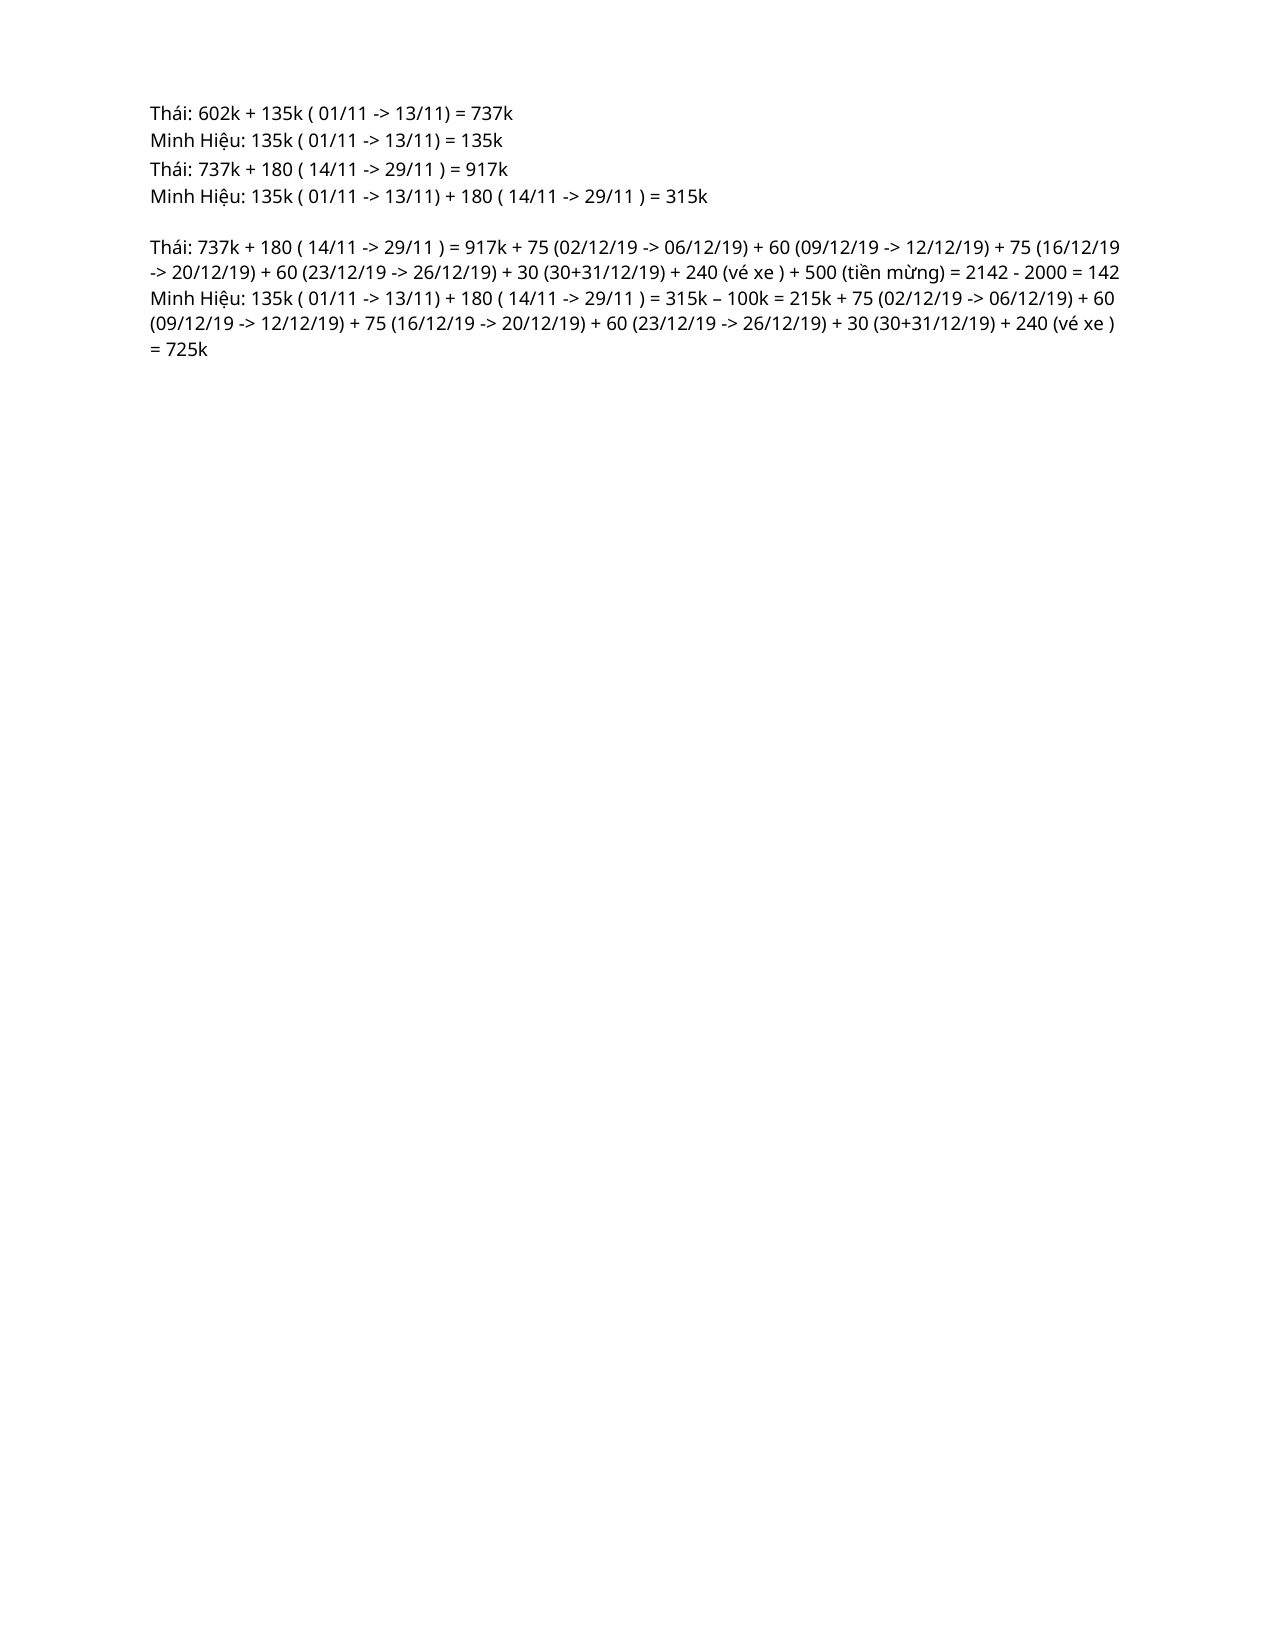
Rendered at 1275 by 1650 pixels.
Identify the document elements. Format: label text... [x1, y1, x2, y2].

text Thái: 737k + 180 ( 14/11 -> 29/11 ) = 917k + 75 (02/12/19 -> 06/12/19) + 60 (09/12/19 -> 12/12/19) + 75 (16/12/19 -> 20/12/19) + 60 (23/12/19 -> 26/12/19) + 30 (30+31/12/19) + 240 (vé xe ) + 500 (tiền mừng) = 2142 - 2000 = 142 [150, 234, 1125, 285]
text Thái: 602k + 135k ( 01/11 -> 13/11) = 737k [150, 97, 1125, 127]
text Minh Hiệu: 135k ( 01/11 -> 13/11) + 180 ( 14/11 -> 29/11 ) = 315k – 100k = 215k + 75 (02/12/19 -> 06/12/19) + 60 (09/12/19 -> 12/12/19) + 75 (16/12/19 -> 20/12/19) + 60 (23/12/19 -> 26/12/19) + 30 (30+31/12/19) + 240 (vé xe ) = 725k [150, 285, 1125, 362]
text Thái: 737k + 180 ( 14/11 -> 29/11 ) = 917k [150, 153, 1125, 183]
text Minh Hiệu: 135k ( 01/11 -> 13/11) = 135k [150, 127, 1125, 153]
text Minh Hiệu: 135k ( 01/11 -> 13/11) + 180 ( 14/11 -> 29/11 ) = 315k [150, 183, 1125, 209]
